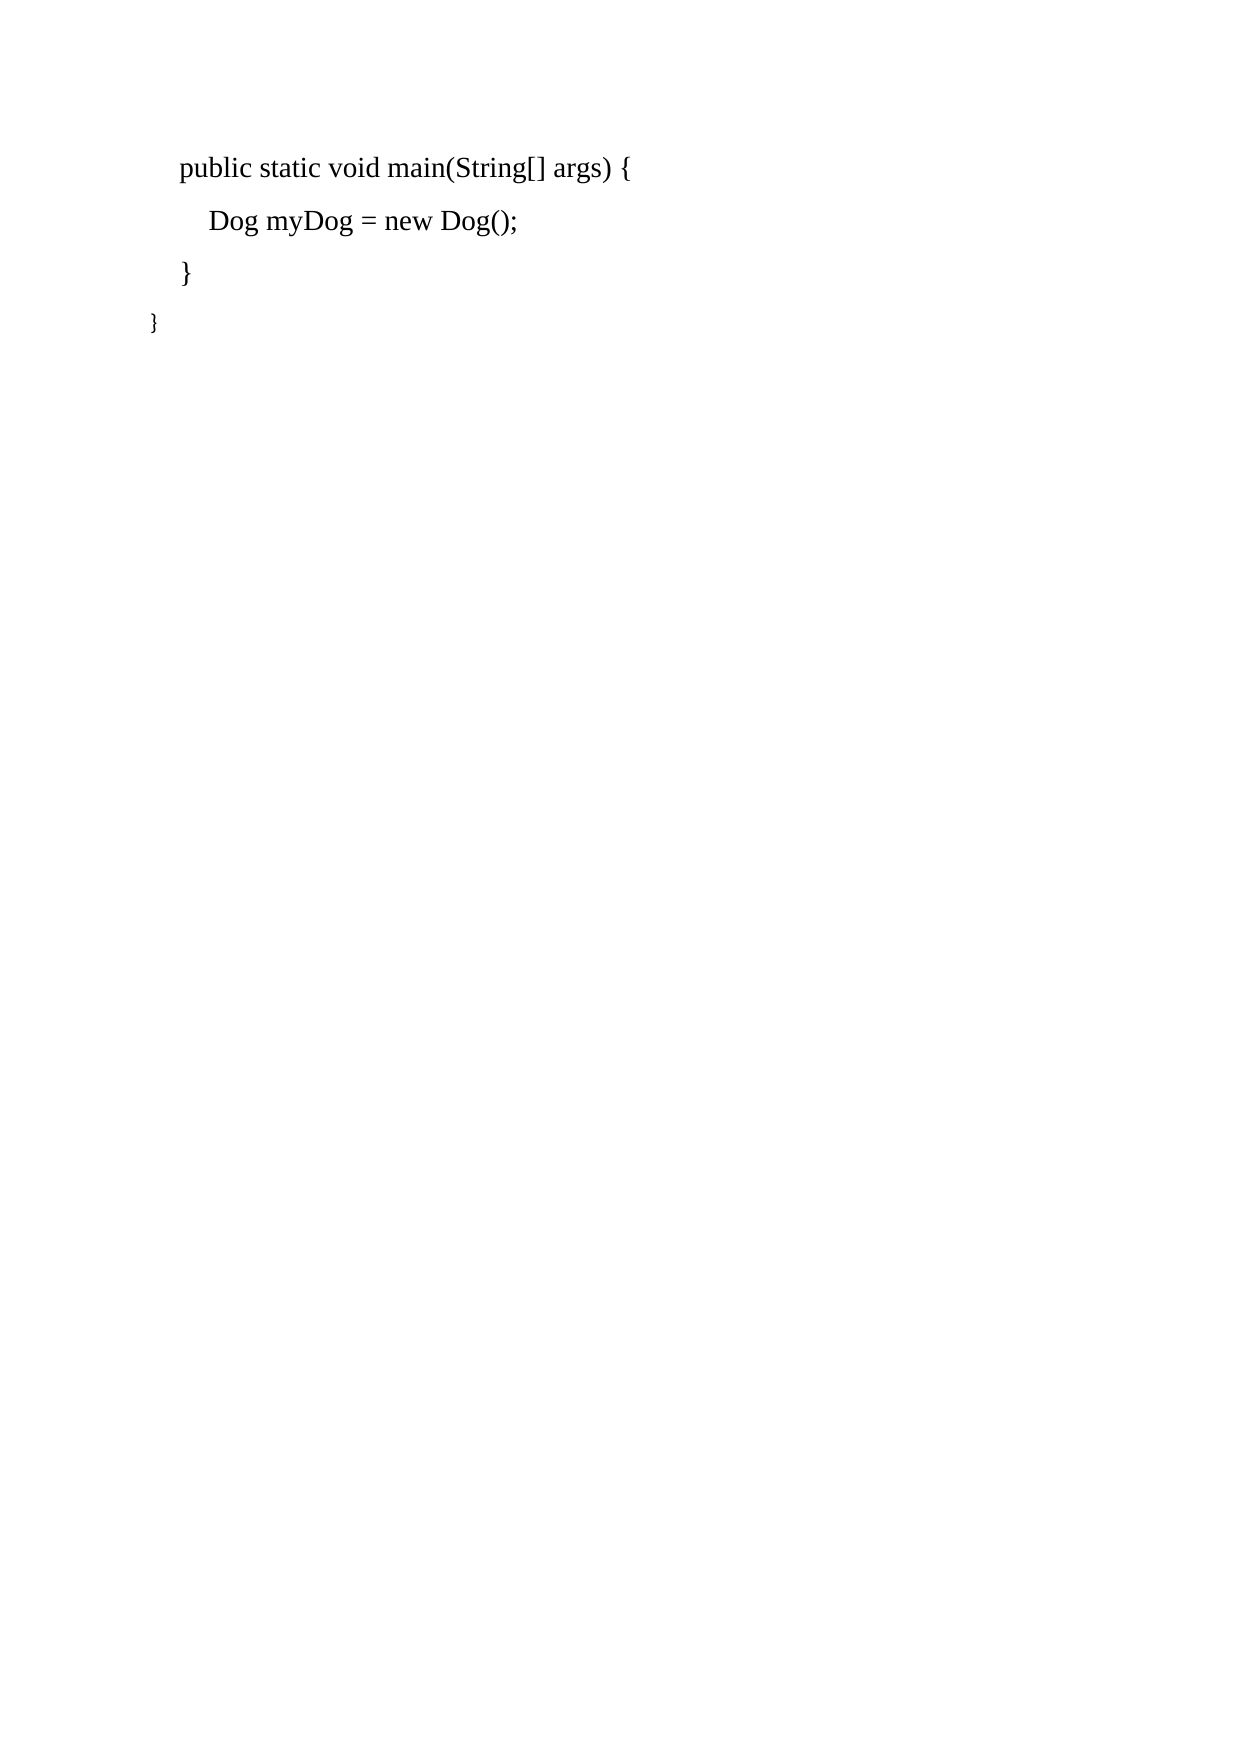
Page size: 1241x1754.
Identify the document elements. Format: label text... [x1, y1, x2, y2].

text public static void main(String[] args) { [150, 150, 1090, 183]
text } [150, 256, 1090, 289]
text } [150, 308, 1090, 336]
text Dog myDog = new Dog(); [150, 203, 1090, 236]
